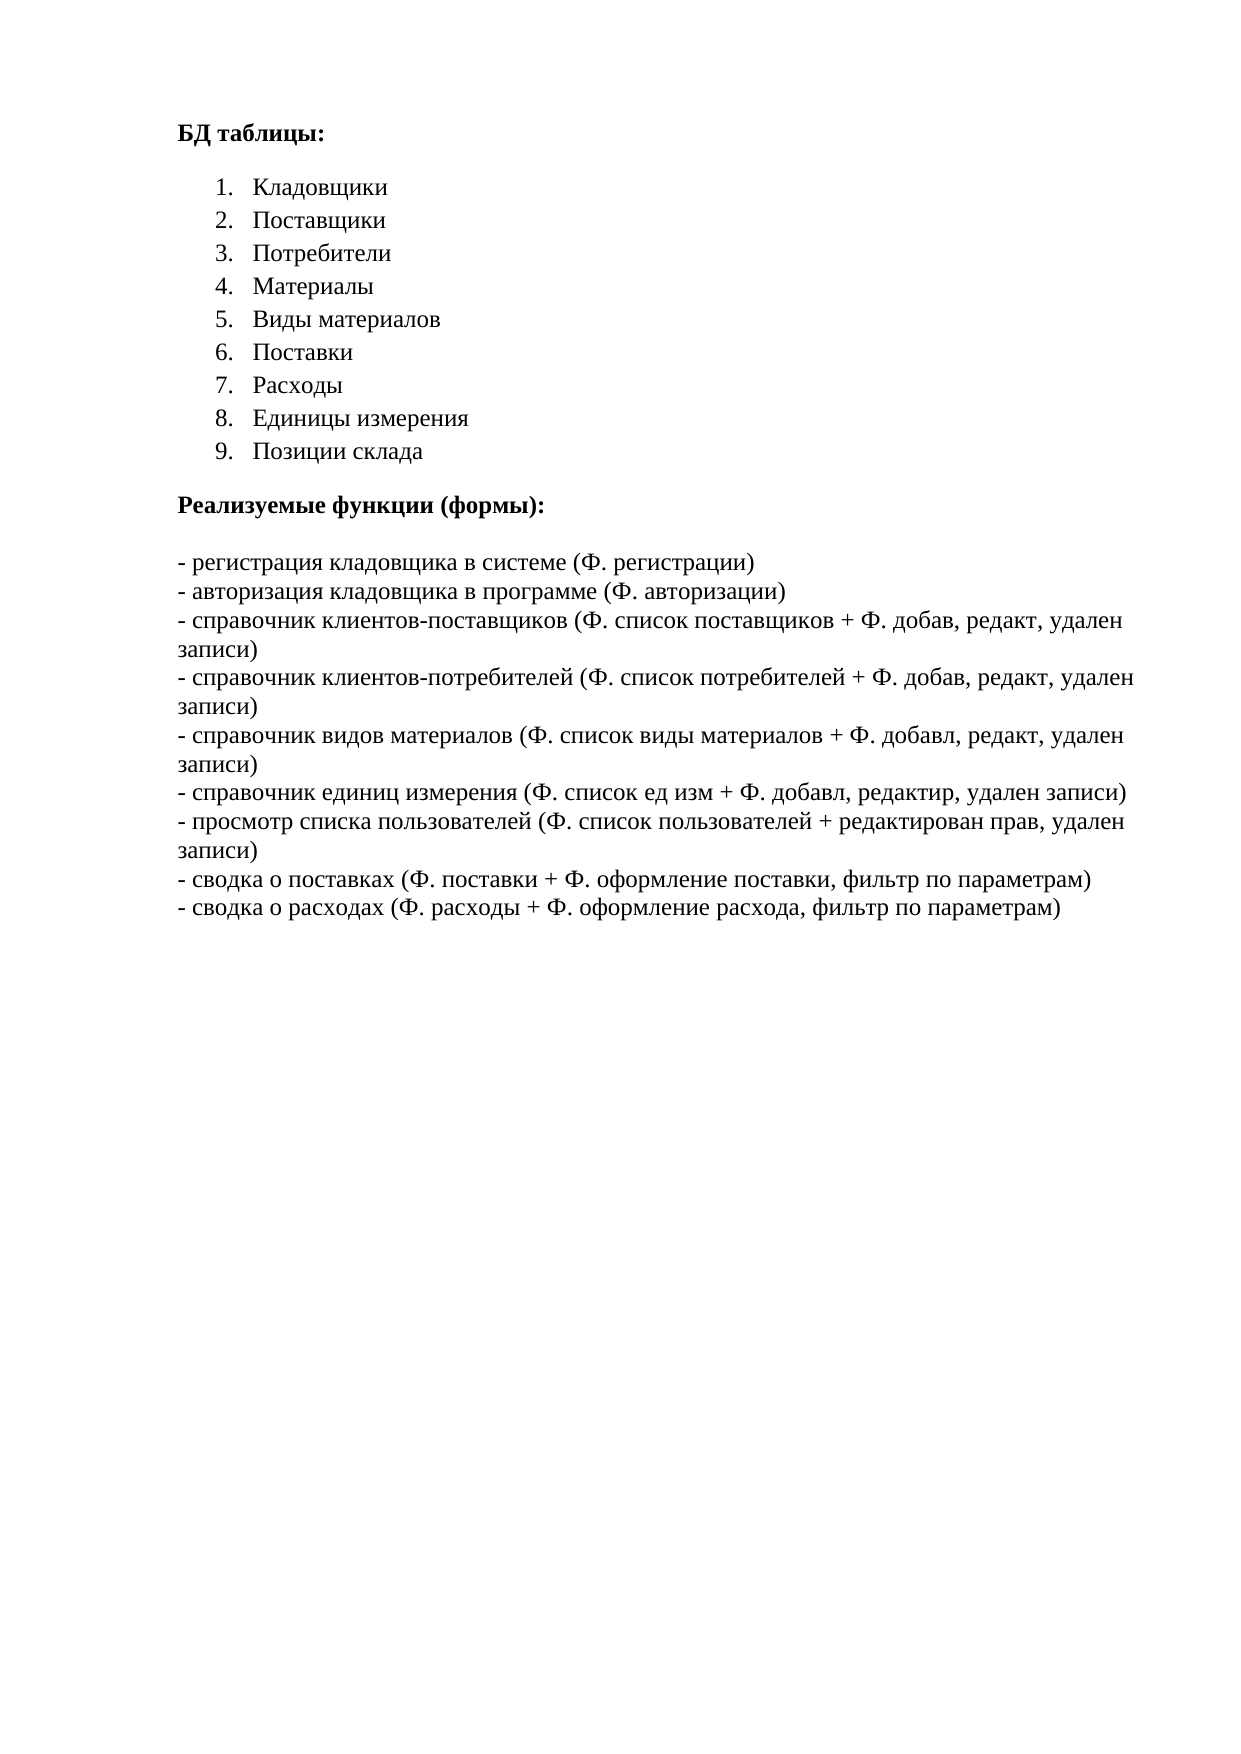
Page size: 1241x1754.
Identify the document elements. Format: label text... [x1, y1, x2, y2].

text - справочник клиентов-поставщиков (Ф. список поставщиков + Ф. добав, редакт, удален записи) [177, 605, 1152, 662]
text БД таблицы: [177, 118, 1152, 147]
text - сводка о расходах (Ф. расходы + Ф. оформление расхода, фильтр по параметрам) [177, 892, 1152, 921]
list Единицы измерения [215, 403, 1152, 432]
text - справочник видов материалов (Ф. список виды материалов + Ф. добавл, редакт, удален записи) [177, 720, 1152, 777]
list Расходы [215, 370, 1152, 399]
list Виды материалов [215, 304, 1152, 333]
list Материалы [215, 271, 1152, 300]
list Кладовщики [215, 172, 1152, 201]
text - просмотр списка пользователей (Ф. список пользователей + редактирован прав, удален записи) [177, 806, 1152, 864]
list Позиции склада [215, 436, 1152, 465]
list Потребители [215, 238, 1152, 267]
list Поставщики [215, 205, 1152, 234]
text Реализуемые функции (формы): [177, 490, 1152, 519]
text - сводка о поставках (Ф. поставки + Ф. оформление поставки, фильтр по параметрам) [177, 864, 1152, 892]
text - авторизация кладовщика в программе (Ф. авторизации) [177, 576, 1152, 605]
text - регистрация кладовщика в системе (Ф. регистрации) [177, 547, 1152, 576]
text - справочник клиентов-потребителей (Ф. список потребителей + Ф. добав, редакт, удален записи) [177, 662, 1152, 720]
text - справочник единиц измерения (Ф. список ед изм + Ф. добавл, редактир, удален записи) [177, 777, 1152, 806]
list Поставки [215, 337, 1152, 366]
